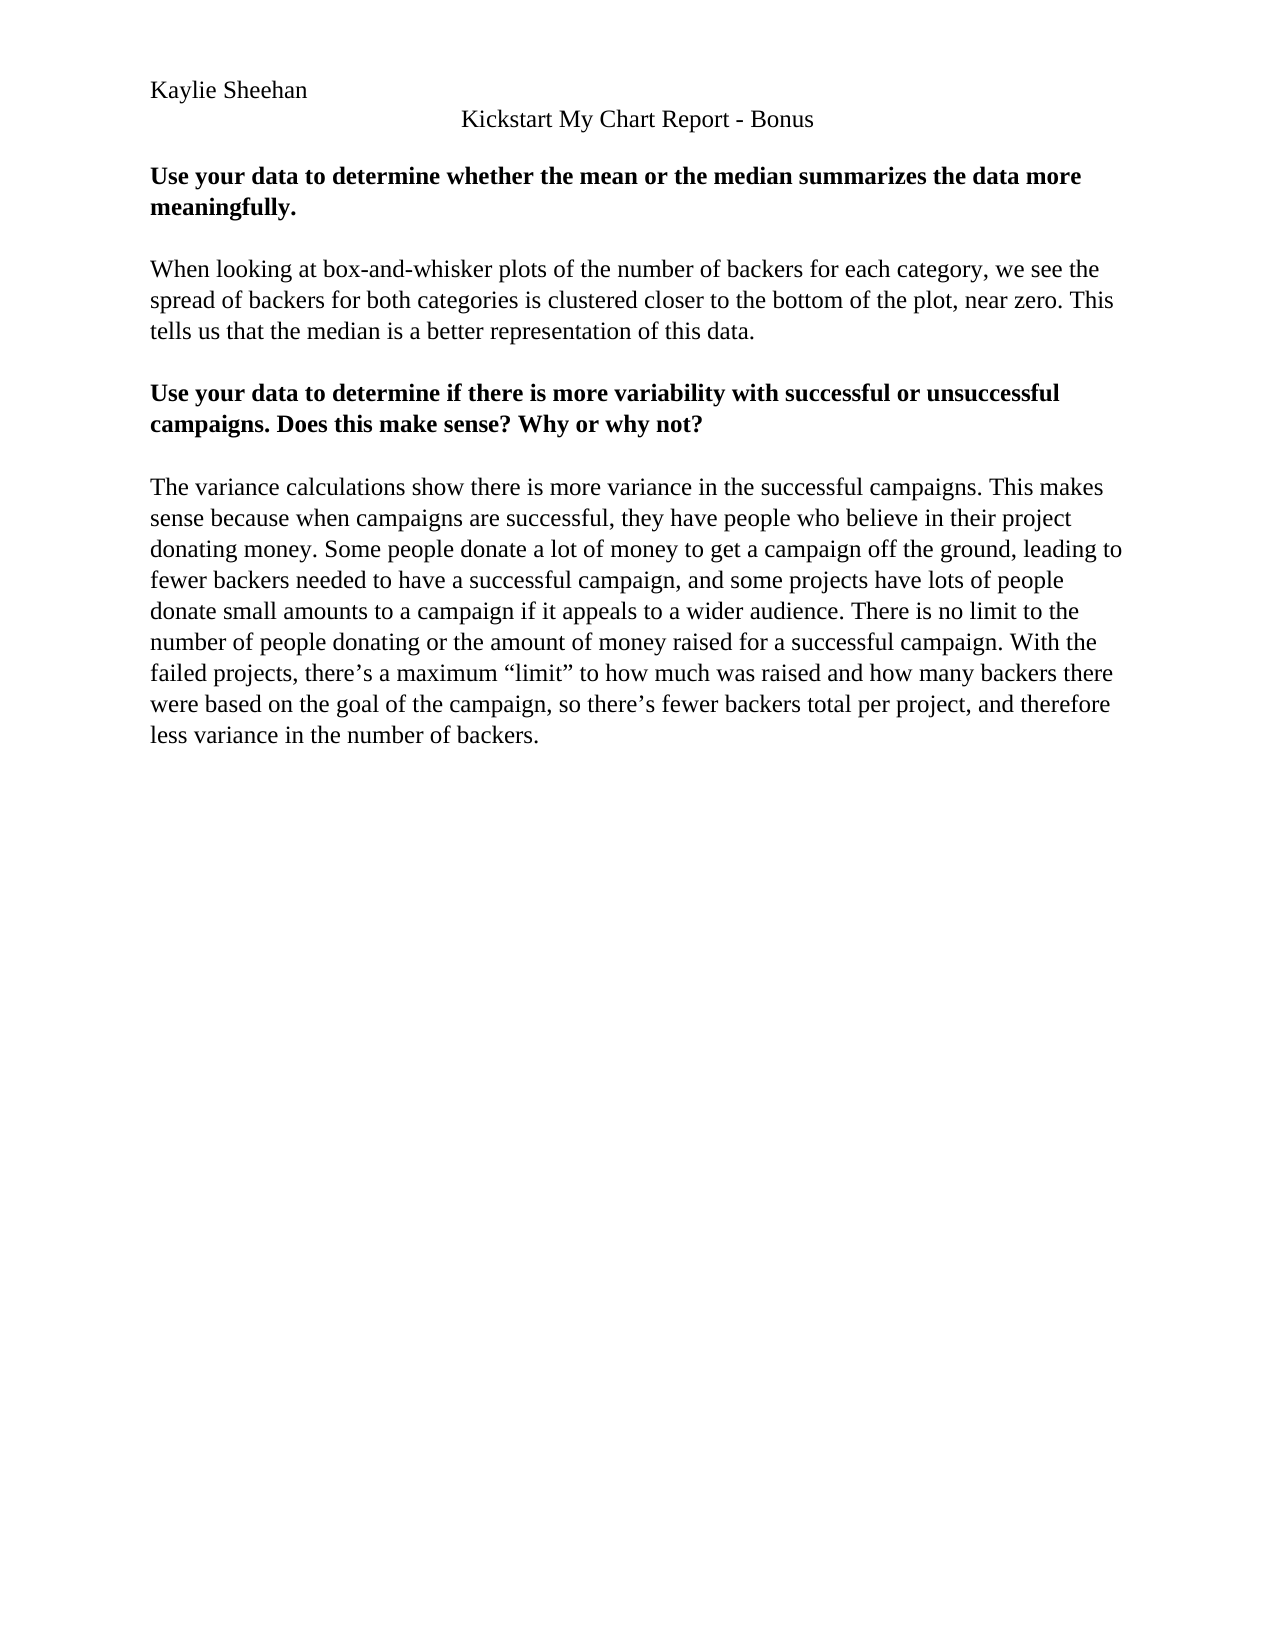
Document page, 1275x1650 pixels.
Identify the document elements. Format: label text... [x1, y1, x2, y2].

text Use your data to determine if there is more variability with successful or unsuccessful campaigns. Does this make sense? Why or why not? [150, 378, 1125, 438]
text Use your data to determine whether the mean or the median summarizes the data more meaningfully. [150, 161, 1125, 221]
text When looking at box-and-whisker plots of the number of backers for each category, we see the spread of backers for both categories is clustered closer to the bottom of the plot, near zero. This tells us that the median is a better representation of this data. [150, 254, 1125, 345]
text The variance calculations show there is more variance in the successful campaigns. This makes sense because when campaigns are successful, they have people who believe in their project donating money. Some people donate a lot of money to get a campaign off the ground, leading to fewer backers needed to have a successful campaign, and some projects have lots of people donate small amounts to a campaign if it appeals to a wider audience. There is no limit to the number of people donating or the amount of money raised for a successful campaign. With the failed projects, there’s a maximum “limit” to how much was raised and how many backers there were based on the goal of the campaign, so there’s fewer backers total per project, and therefore less variance in the number of backers. [150, 472, 1125, 749]
